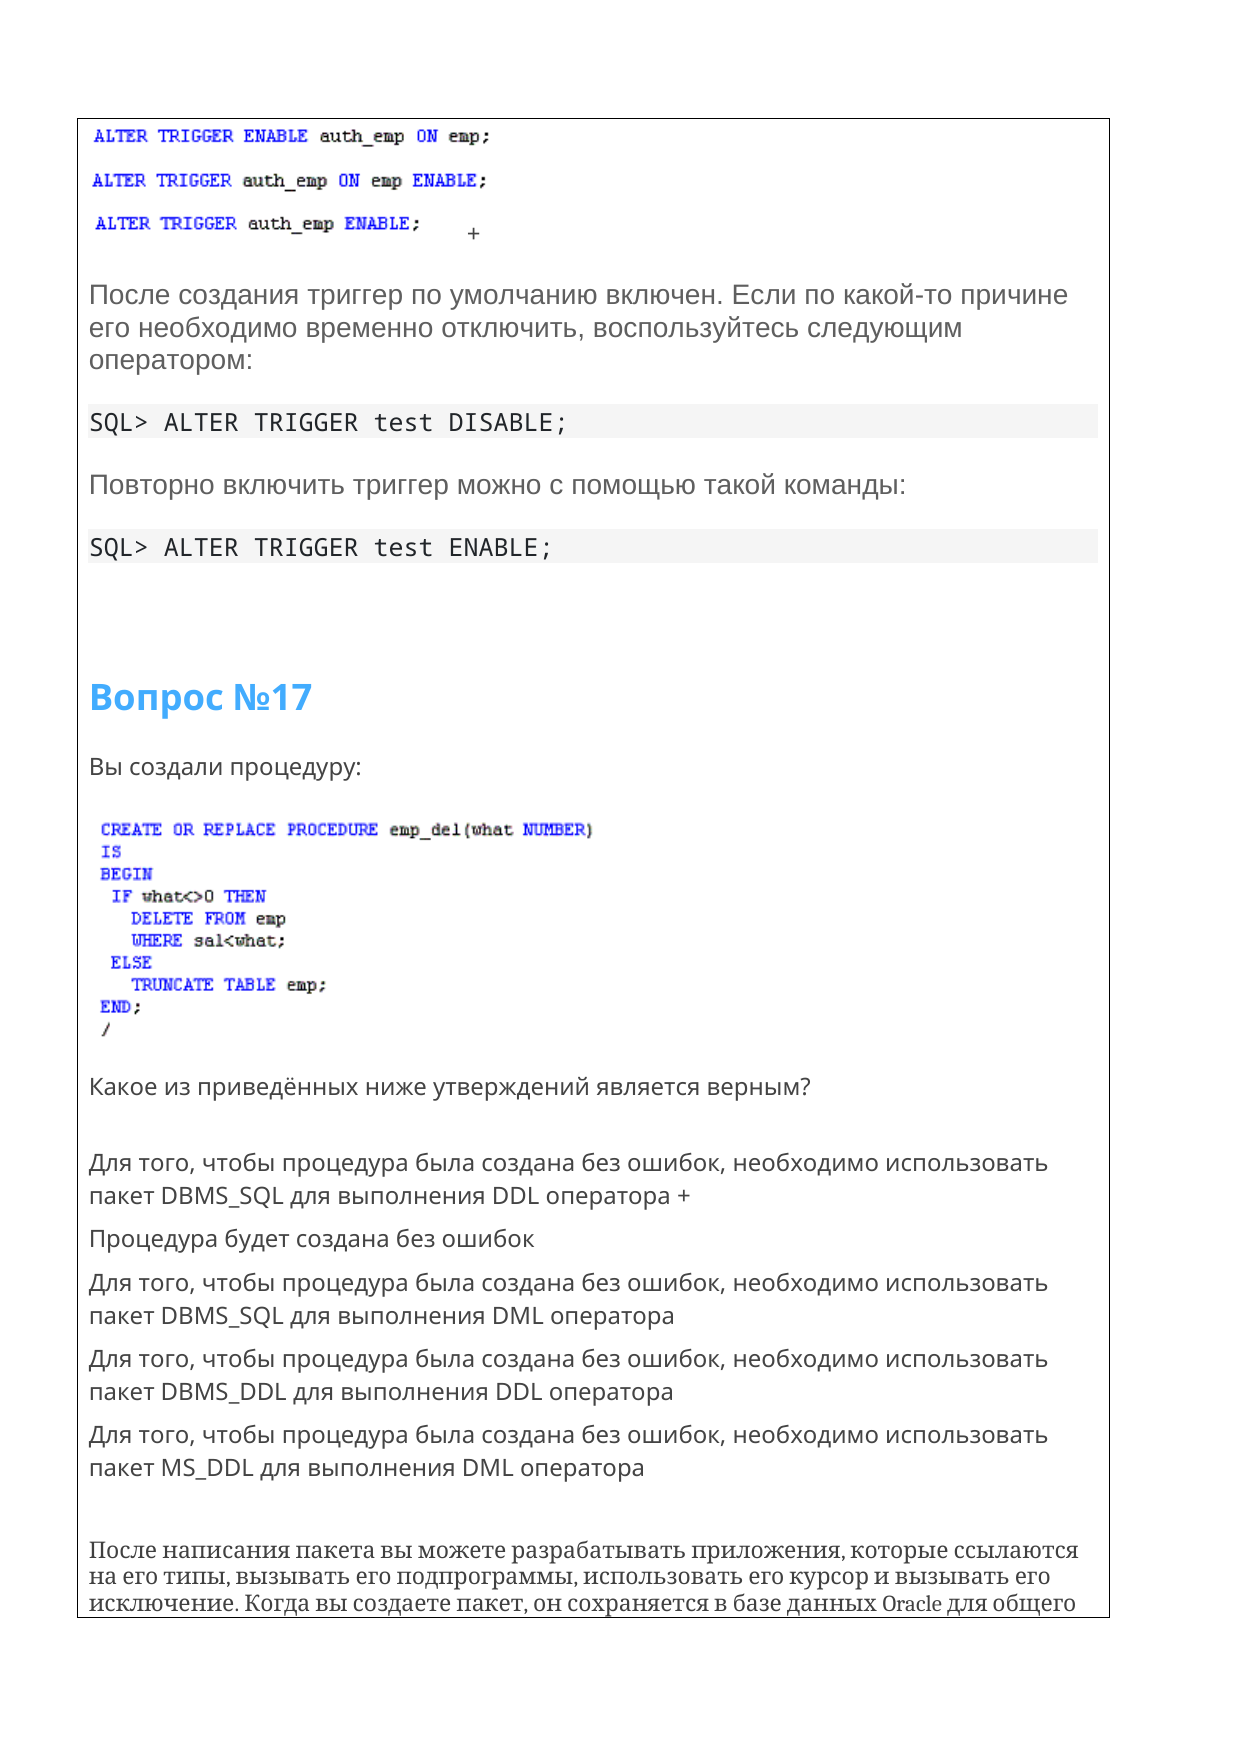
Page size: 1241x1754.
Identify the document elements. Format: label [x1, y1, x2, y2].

table_cell [78, 119, 1109, 1617]
picture [88, 163, 493, 198]
picture [88, 815, 597, 1038]
picture [88, 208, 467, 242]
picture [88, 119, 493, 153]
